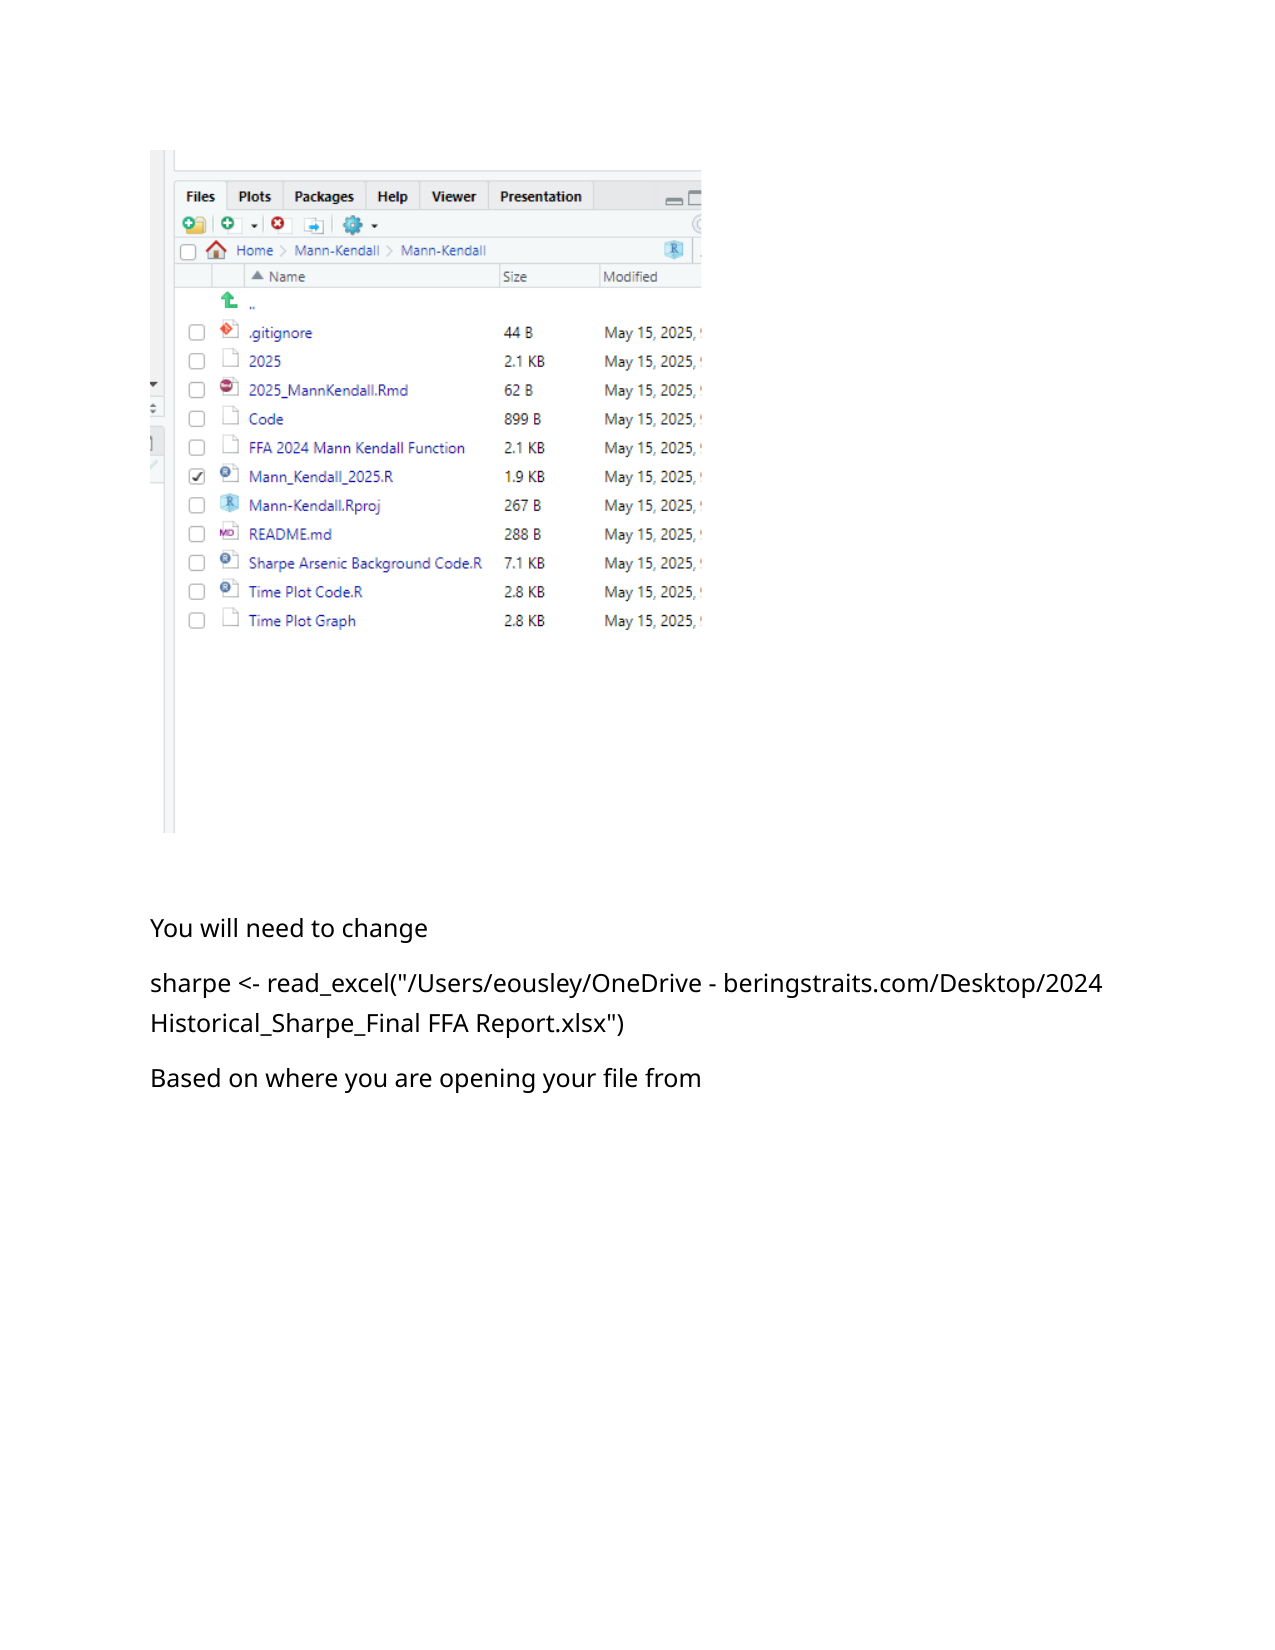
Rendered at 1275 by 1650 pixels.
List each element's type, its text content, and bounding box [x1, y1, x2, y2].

text You will need to change [150, 910, 1125, 944]
text Based on where you are opening your file from [150, 1061, 1125, 1095]
text sharpe <- read_excel("/Users/eousley/OneDrive - beringstraits.com/Desktop/2024 Historical_Sharpe_Final FFA Report.xlsx") [150, 966, 1125, 1039]
picture [150, 150, 702, 833]
